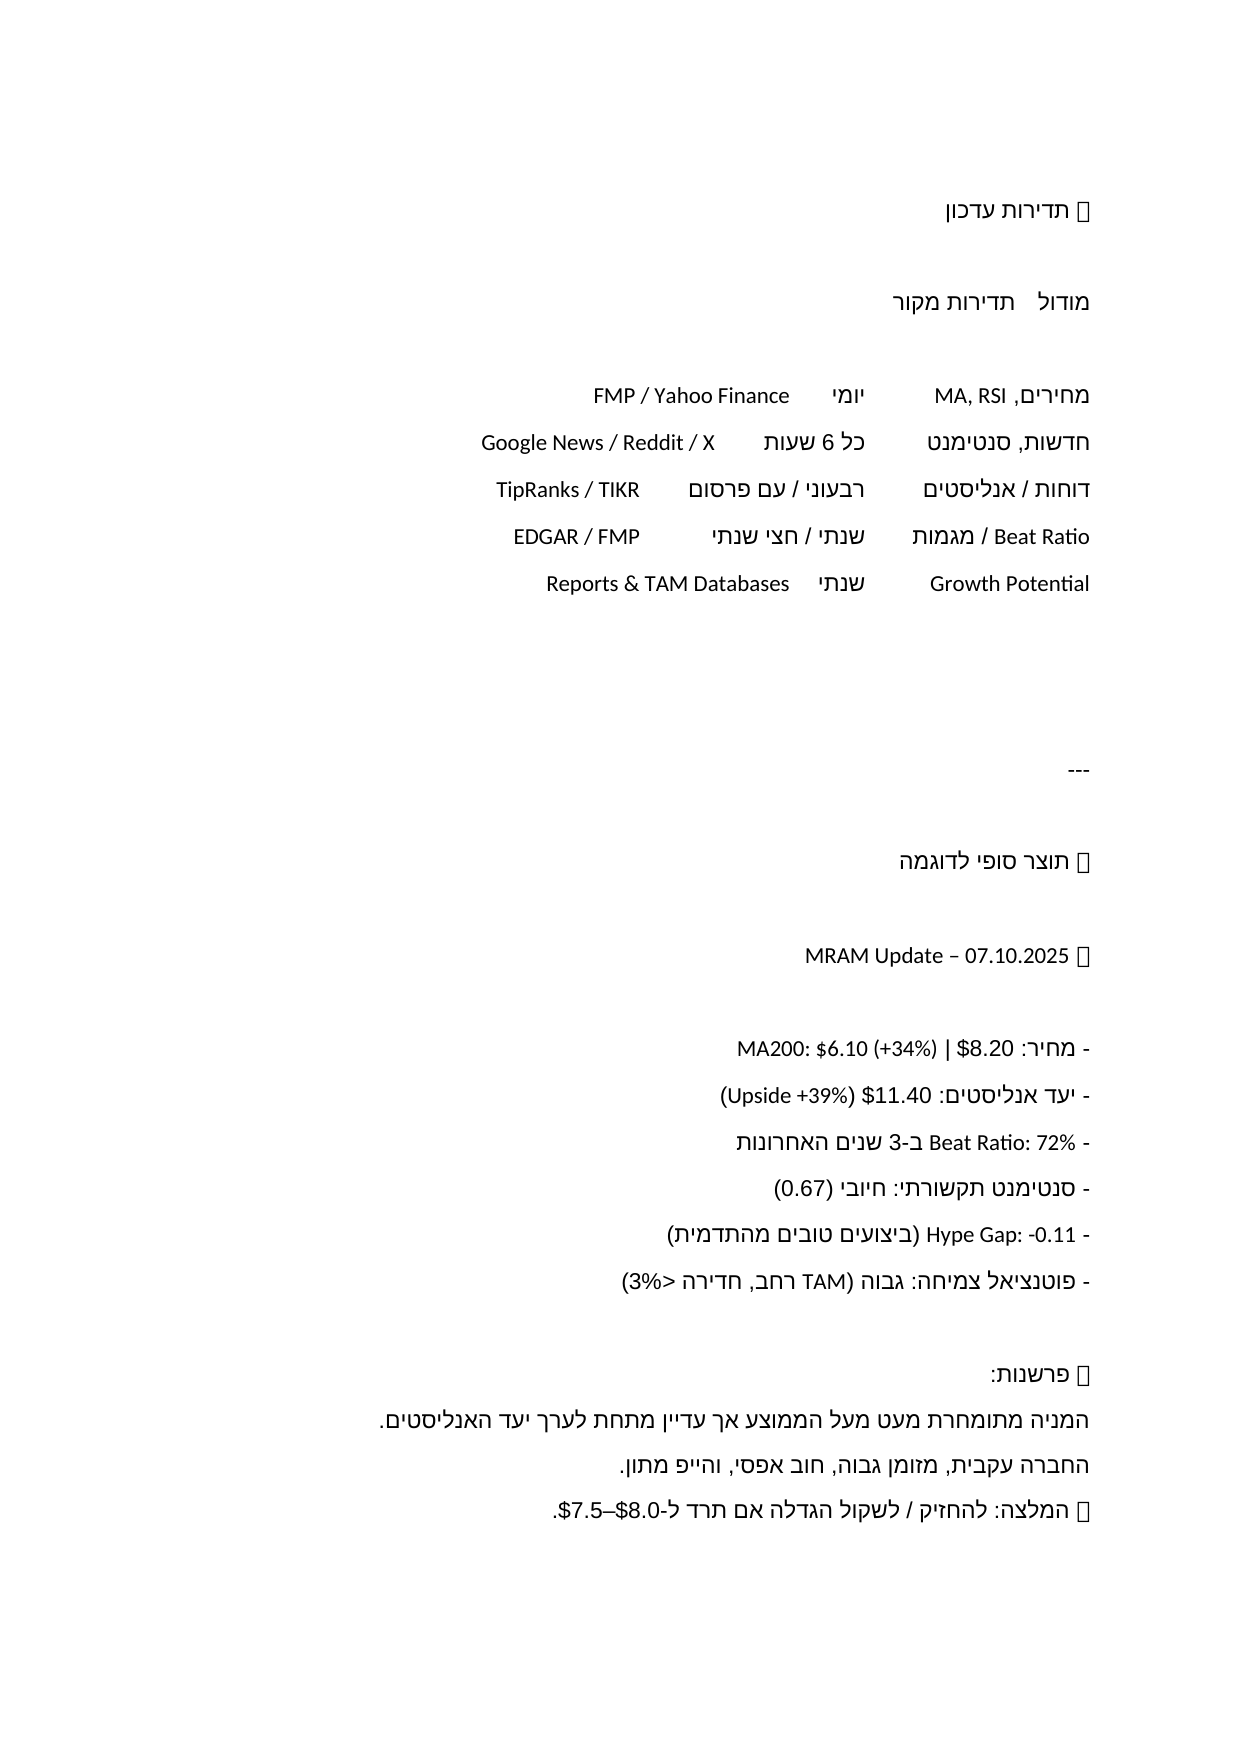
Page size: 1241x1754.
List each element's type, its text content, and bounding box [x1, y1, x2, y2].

text - פוטנציאל צמיחה: גבוה (TAM רחב, חדירה <3%) [150, 1267, 1090, 1295]
text 📈 תוצר סופי לדוגמה [150, 848, 1090, 875]
text 🧠 פרשנות: [150, 1361, 1090, 1388]
text Growth Potential שנתי Reports & TAM Databases [150, 569, 1090, 597]
text מודול תדירות מקור [150, 289, 1090, 316]
text --- [150, 756, 1090, 783]
text Beat Ratio / מגמות שנתי / חצי שנתי EDGAR / FMP [150, 522, 1090, 550]
text - יעד אנליסטים: $11.40 (Upside +39%) [150, 1081, 1090, 1109]
text - סנטימנט תקשורתי: חיובי (0.67) [150, 1175, 1090, 1202]
text 📅 תדירות עדכון [150, 197, 1090, 224]
text - Hype Gap: -0.11 (ביצועים טובים מהתדמית) [150, 1220, 1090, 1248]
text דוחות / אנליסטים רבעוני / עם פרסום TipRanks / TIKR [150, 475, 1090, 503]
text 🔔 MRAM Update – 07.10.2025 [150, 941, 1090, 969]
text - Beat Ratio: 72% ב-3 שנים האחרונות [150, 1128, 1090, 1156]
text המניה מתומחרת מעט מעל הממוצע אך עדיין מתחת לערך יעד האנליסטים. [150, 1407, 1090, 1433]
text - מחיר: $8.20 | MA200: $6.10 (+34%) [150, 1034, 1090, 1063]
text 🟢 המלצה: להחזיק / לשקול הגדלה אם תרד ל-$8.0–$7.5. [150, 1497, 1090, 1524]
text מחירים, MA, RSI יומי FMP / Yahoo Finance [150, 381, 1090, 409]
text חדשות, סנטימנט כל 6 שעות Google News / Reddit / X [150, 428, 1090, 456]
text החברה עקבית, מזומן גבוה, חוב אפסי, והייפ מתון. [150, 1452, 1090, 1478]
